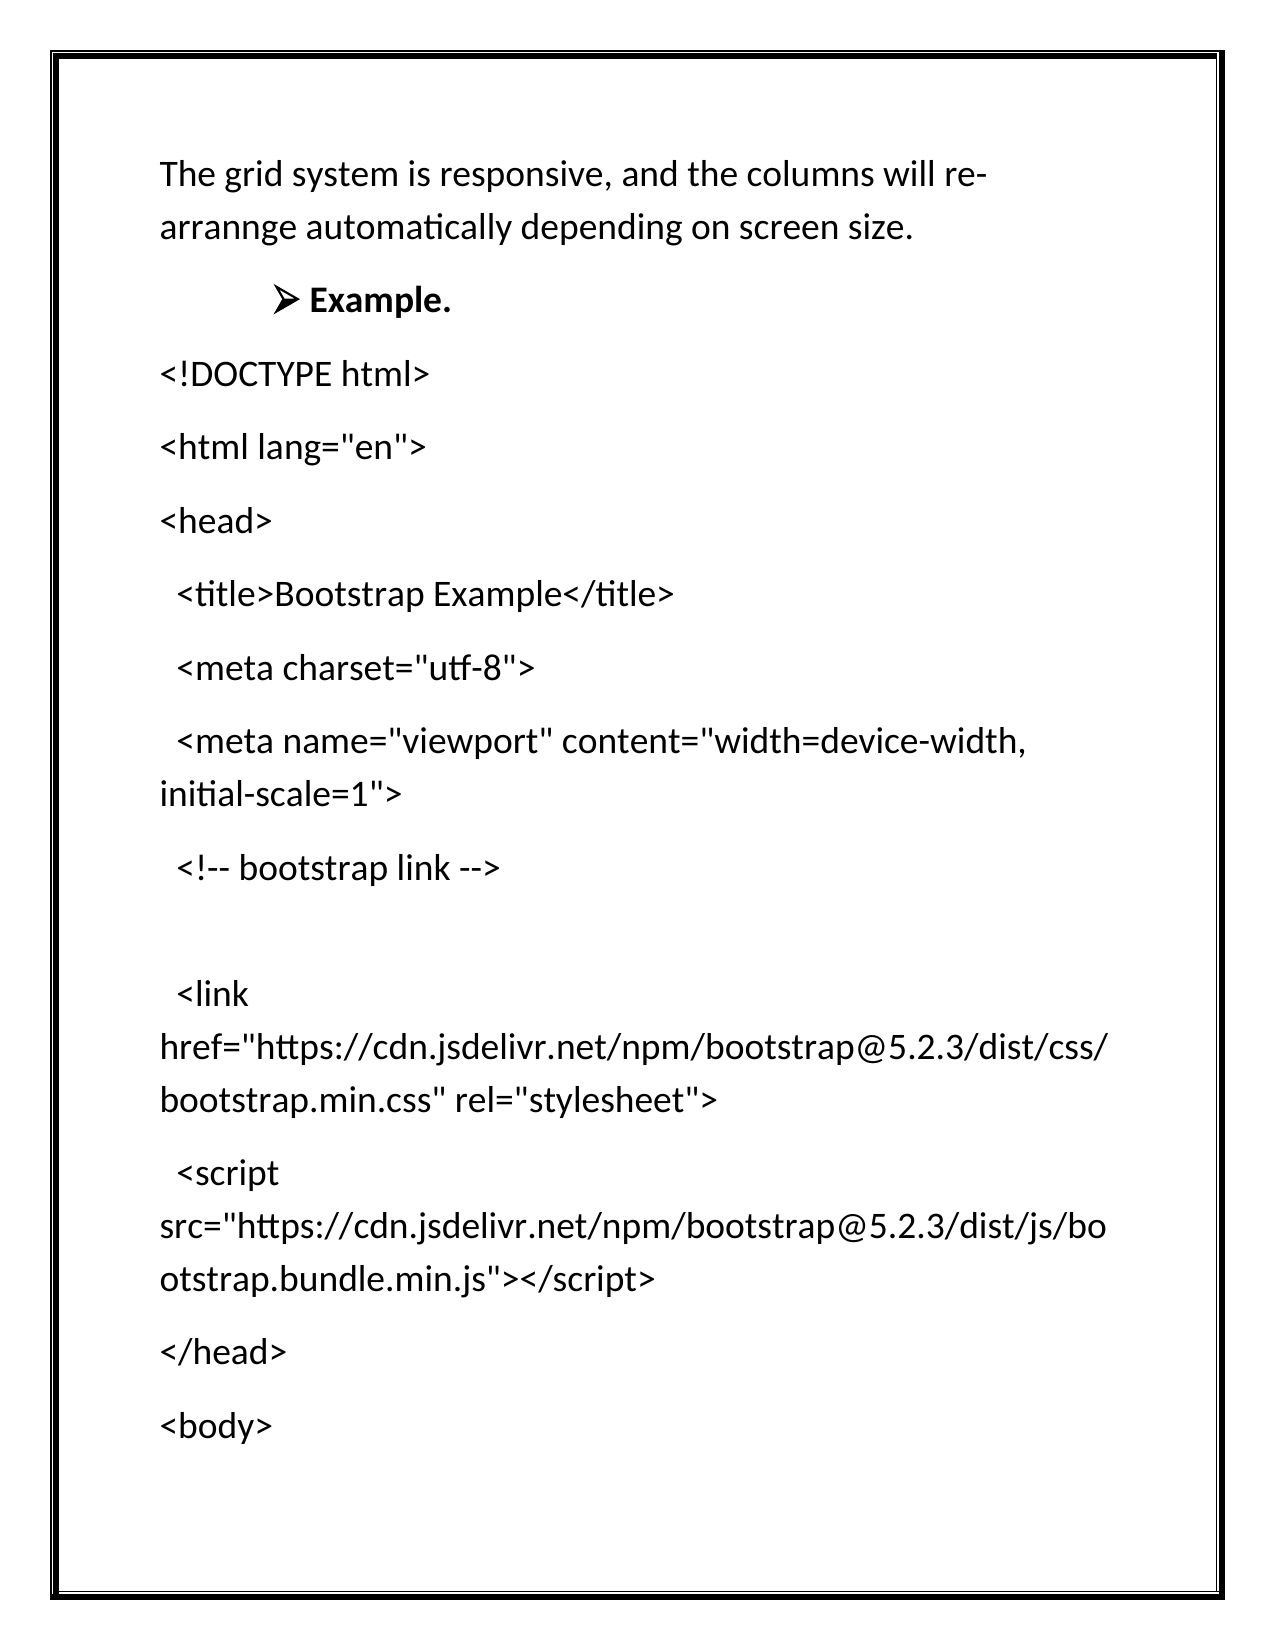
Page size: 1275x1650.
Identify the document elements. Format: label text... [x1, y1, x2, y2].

text <meta charset="utf-8"> [159, 644, 1125, 690]
text The grid system is responsive, and the columns will re-arrannge automatically depending on screen size. [159, 150, 1125, 248]
text <!DOCTYPE html> [159, 350, 1125, 396]
text </head> [159, 1328, 1125, 1374]
text <meta name="viewport" content="width=device-width, initial-scale=1"> [159, 717, 1125, 816]
list Example. [272, 276, 1125, 322]
text <html lang="en"> [159, 423, 1125, 469]
text <link href="https://cdn.jsdelivr.net/npm/bootstrap@5.2.3/dist/css/bootstrap.min.css" rel="stylesheet"> [159, 970, 1125, 1122]
text <body> [159, 1402, 1125, 1448]
text <head> [159, 497, 1125, 543]
text <!-- bootstrap link --> [159, 844, 1125, 889]
text <title>Bootstrap Example</title> [159, 570, 1125, 616]
text <script src="https://cdn.jsdelivr.net/npm/bootstrap@5.2.3/dist/js/bootstrap.bundle.min.js"></script> [159, 1149, 1125, 1301]
